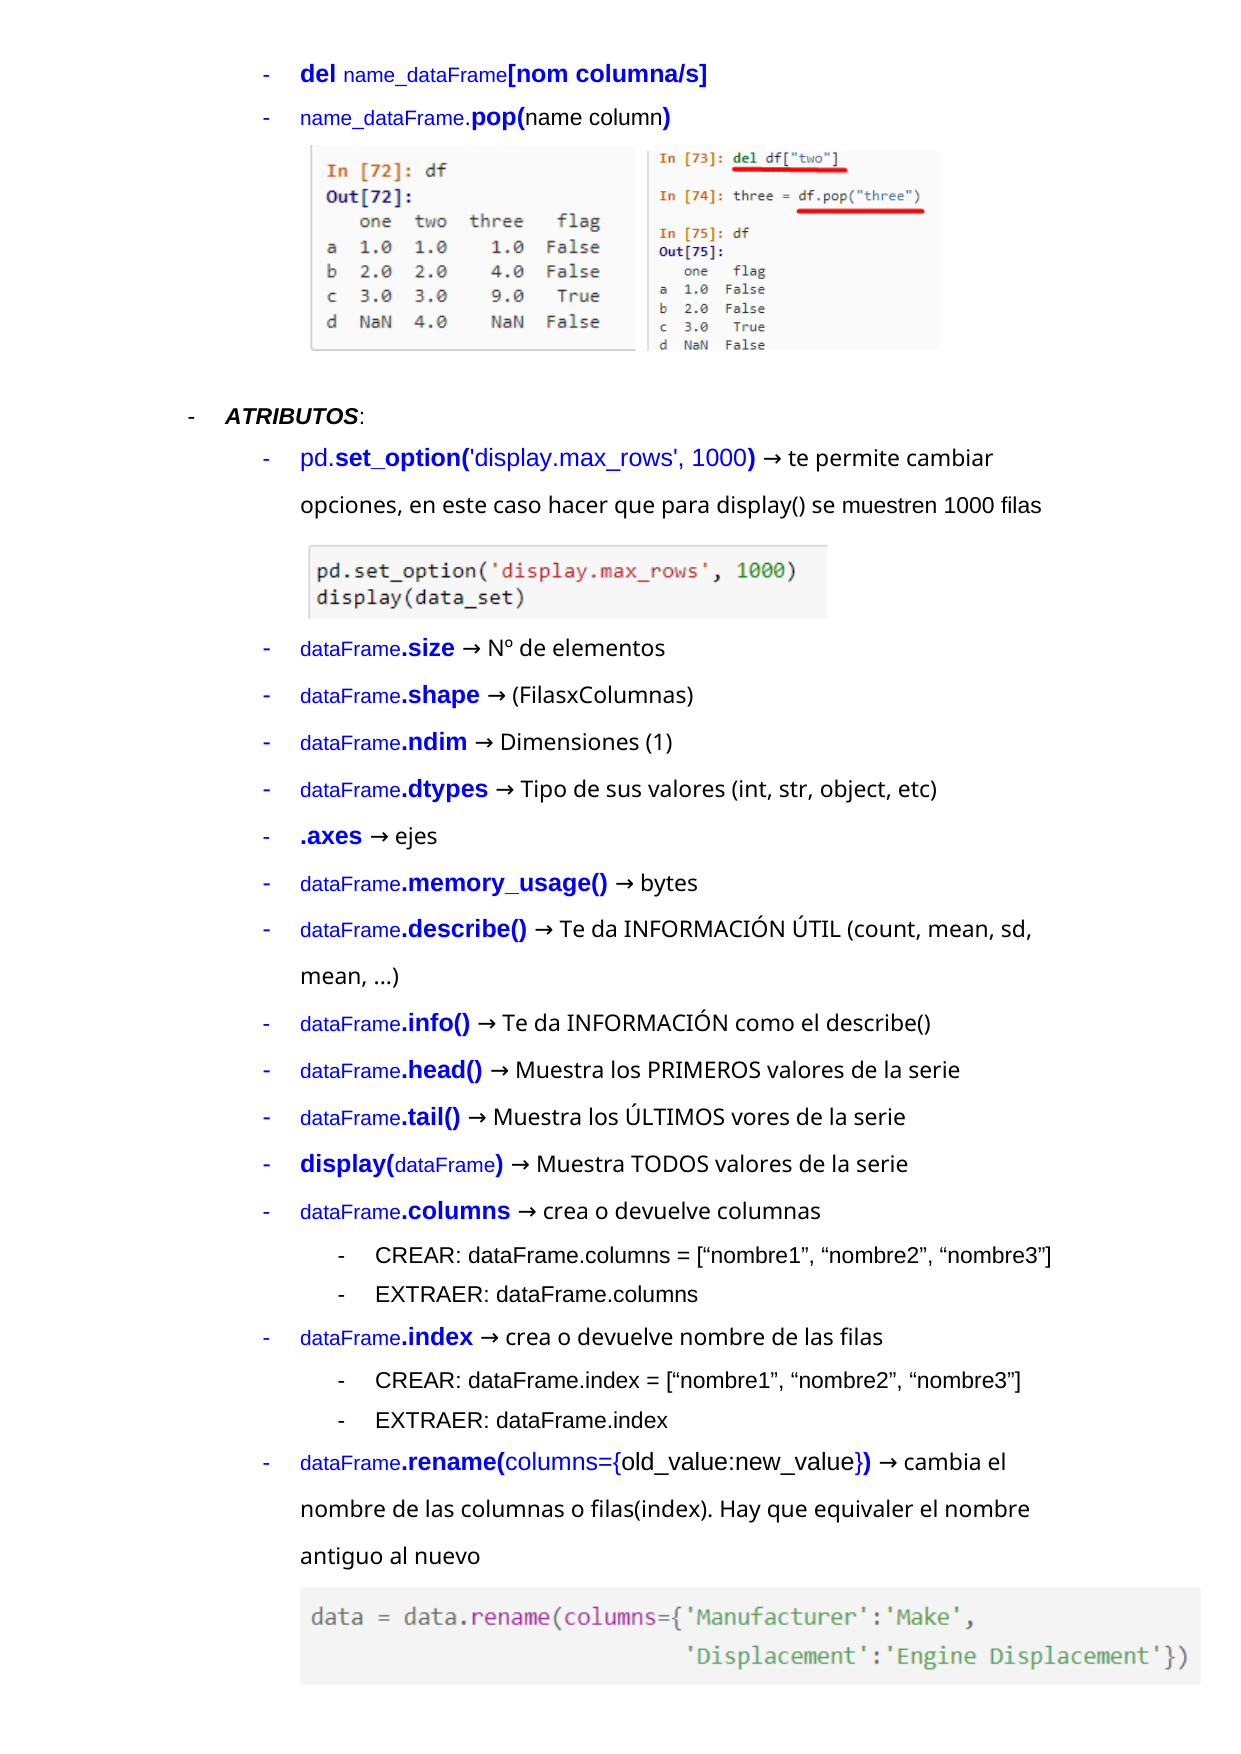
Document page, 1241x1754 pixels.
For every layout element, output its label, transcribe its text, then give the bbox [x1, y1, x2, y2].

list del name_dataFrame[nom columna/s] [262, 59, 1090, 88]
list dataFrame.size → Nº de elementos [262, 632, 1090, 663]
list name_dataFrame.pop(name column) [262, 102, 1090, 131]
list EXTRAER: dataFrame.index [337, 1407, 1090, 1433]
list dataFrame.rename(columns={old_value:new_value}) → cambia el nombre de las columnas o filas(index). Hay que equivaler el nombre antiguo al nuevo [262, 1446, 1090, 1571]
list dataFrame.index → crea o devuelve nombre de las filas [262, 1321, 1090, 1352]
list dataFrame.shape → (FilasxColumnas) [262, 679, 1090, 710]
list dataFrame.columns → crea o devuelve columnas [262, 1195, 1090, 1226]
picture [300, 1587, 1201, 1685]
list CREAR: dataFrame.columns = [“nombre1”, “nombre2”, “nombre3”] [337, 1242, 1090, 1268]
list pd.set_option('display.max_rows', 1000) → te permite cambiar opciones, en este caso hacer que para display() se muestren 1000 filas [262, 442, 1090, 520]
list dataFrame.describe() → Te da INFORMACIÓN ÚTIL (count, mean, sd, mean, ...) [262, 913, 1090, 992]
list dataFrame.ndim → Dimensiones (1) [262, 726, 1090, 757]
picture [300, 536, 828, 619]
list dataFrame.memory_usage() → bytes [262, 867, 1090, 898]
list ATRIBUTOS: [187, 403, 1090, 429]
list dataFrame.info() → Te da INFORMACIÓN como el describe() [262, 1007, 1090, 1038]
list CREAR: dataFrame.index = [“nombre1”, “nombre2”, “nombre3”] [337, 1367, 1090, 1394]
list dataFrame.tail() → Muestra los ÚLTIMOS vores de la serie [262, 1101, 1090, 1132]
list dataFrame.head() → Muestra los PRIMEROS valores de la serie [262, 1054, 1090, 1085]
list .axes → ejes [262, 820, 1090, 851]
list EXTRAER: dataFrame.columns [337, 1281, 1090, 1307]
list dataFrame.dtypes → Tipo de sus valores (int, str, object, etc) [262, 773, 1090, 804]
list display(dataFrame) → Muestra TODOS valores de la serie [262, 1148, 1090, 1179]
picture [300, 145, 941, 351]
